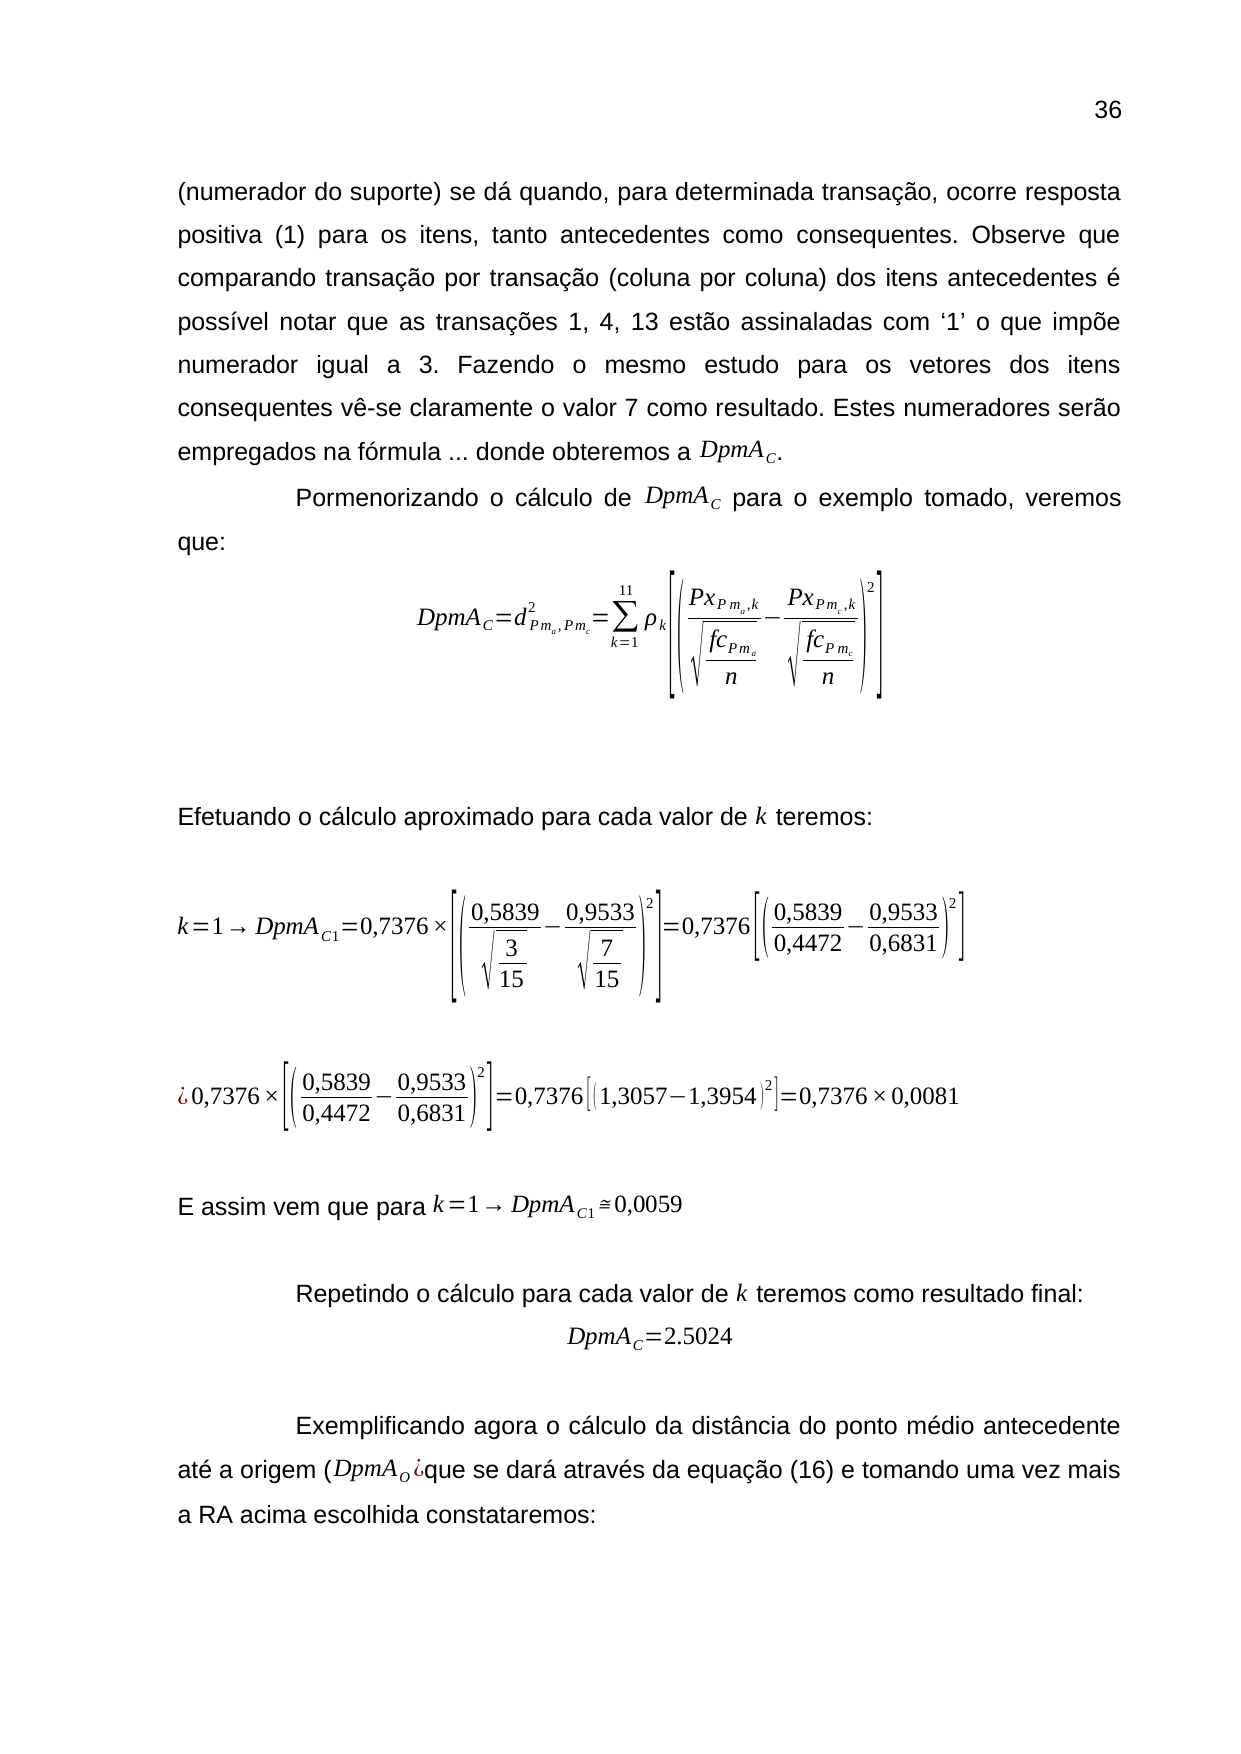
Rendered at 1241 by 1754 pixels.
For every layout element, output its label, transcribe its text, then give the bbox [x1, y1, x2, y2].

text Pormenorizando o cálculo de para o exemplo tomado, veremos que: [177, 482, 1122, 556]
text E assim vem que para [177, 1190, 1122, 1222]
text Exemplificando agora o cálculo da distância do ponto médio antecedente até a origem (que se dará através da equação (16) e tomando uma vez mais a RA acima escolhida constataremos: [177, 1411, 1122, 1529]
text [177, 177, 1122, 467]
text Repetindo o cálculo para cada valor de teremos como resultado final: [177, 1279, 1122, 1308]
text Efetuando o cálculo aproximado para cada valor de teremos: [177, 802, 1122, 830]
